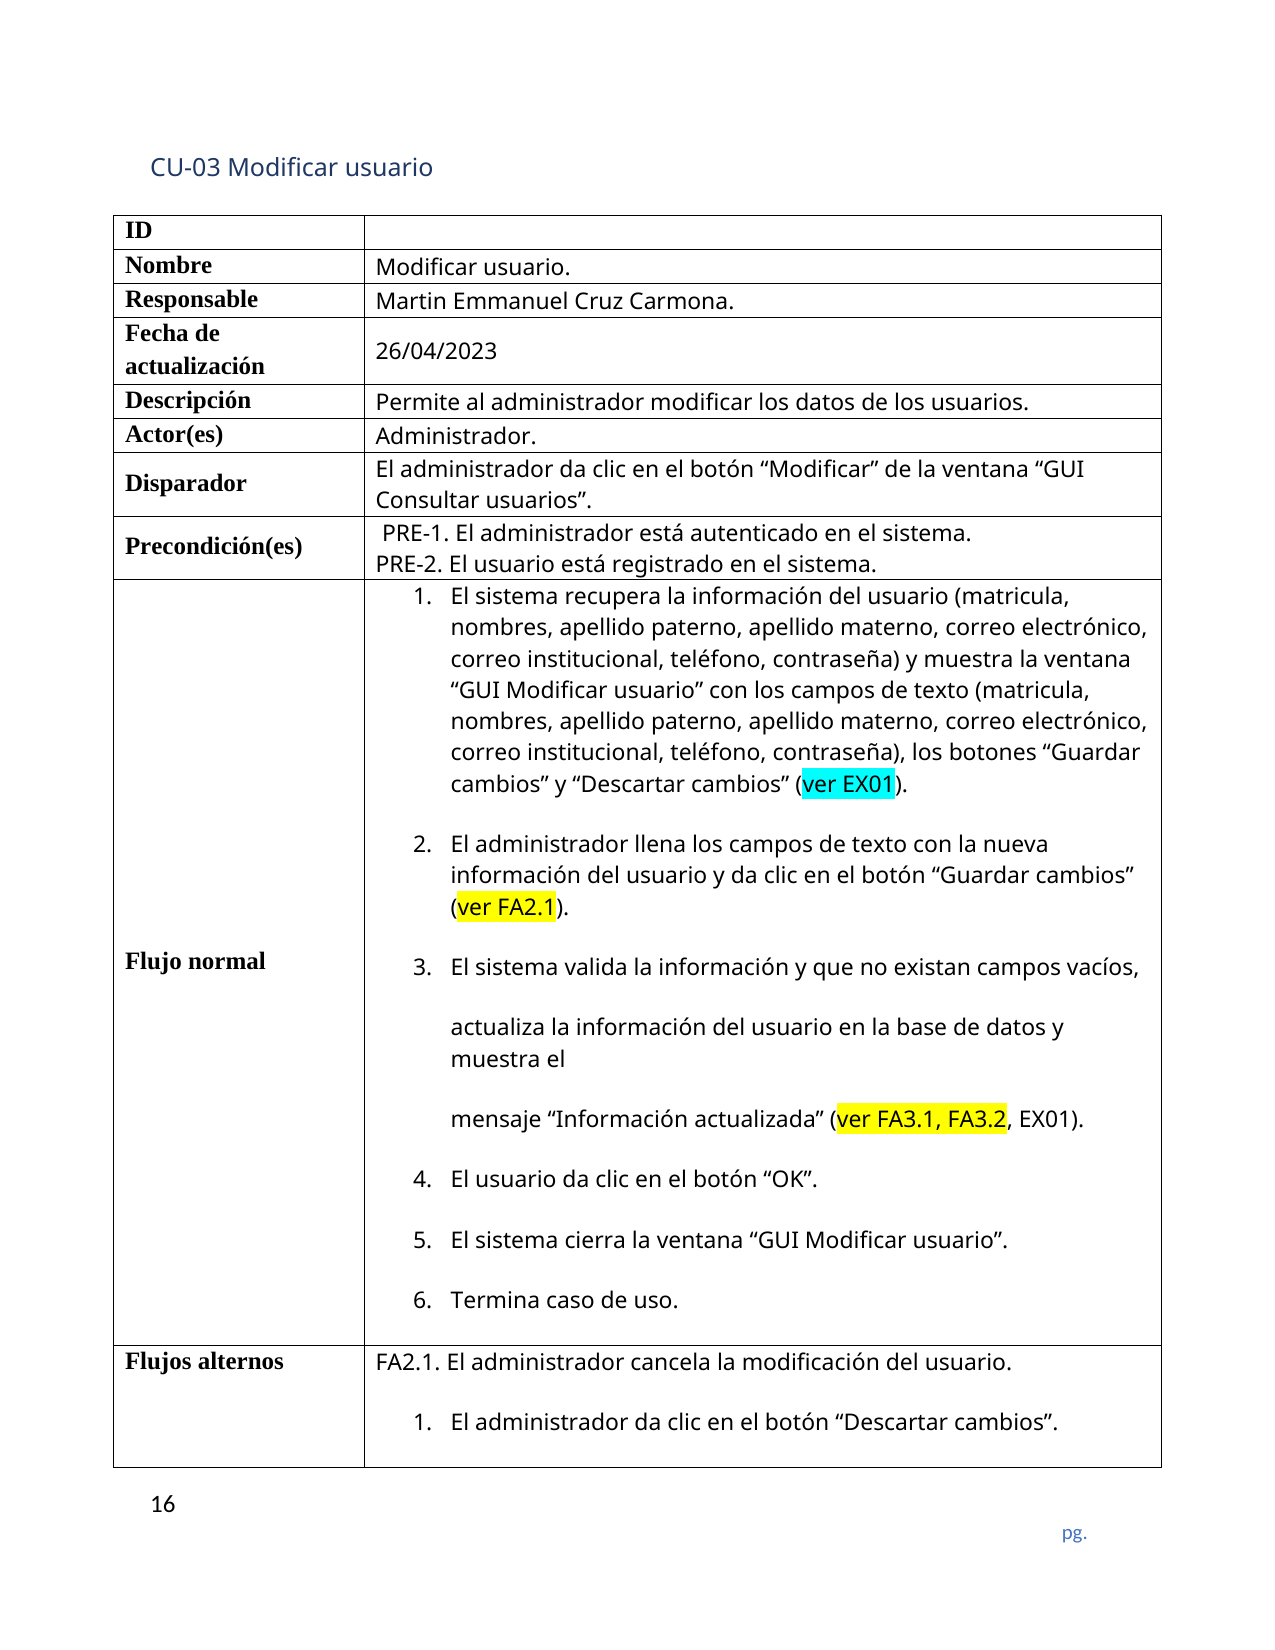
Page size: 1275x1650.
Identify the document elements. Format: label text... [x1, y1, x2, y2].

table_cell Precondición(es) [114, 517, 364, 579]
table_cell Flujo normal [114, 580, 364, 1345]
table_cell 26/04/2023 [365, 318, 1161, 384]
table_cell Martin Emmanuel Cruz Carmona. [365, 284, 1161, 317]
table_cell Descripción [114, 385, 364, 418]
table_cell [365, 1346, 1161, 1467]
table_cell El sistema recupera la información del usuario (matricula, nombres, apellido paterno, apellido materno, correo electrónico, correo institucional, teléfono, contraseña) y muestra la ventana “GUI Modificar usuario” con los campos de texto (matricula, nombres, apellido paterno, apellido materno, correo electrónico, correo institucional, teléfono, contraseña), los botones “Guardar cambios” y “Descartar cambios” (ver EX01). El administrador llena los campos de texto con la nueva información del usuario y da clic en el botón “Guardar cambios” (ver FA2.1). El sistema valida la información y que no existan campos vacíos, actualiza la información del usuario en la base de datos y muestra el mensaje “Información actualizada” (ver FA3.1, FA3.2, EX01). El usuario da clic en el botón “OK”. El sistema cierra la ventana “GUI Modificar usuario”. Termina caso de uso. [365, 580, 1161, 1345]
table_cell Nombre [114, 250, 364, 283]
subtitle CU-03 Modificar usuario [150, 150, 1125, 184]
table_cell Responsable [114, 284, 364, 317]
table_cell Flujos alternos [114, 1346, 364, 1467]
table_cell Permite al administrador modificar los datos de los usuarios. [365, 385, 1161, 418]
table_cell Disparador [114, 453, 364, 516]
table_cell Modificar usuario. [365, 250, 1161, 283]
table_cell Administrador. [365, 419, 1161, 452]
table_cell PRE-1. El administrador está autenticado en el sistema. PRE-2. El usuario está registrado en el sistema. [365, 517, 1161, 579]
table_header ID [114, 216, 364, 249]
table_cell Fecha de actualización [114, 318, 364, 384]
table_cell El administrador da clic en el botón “Modificar” de la ventana “GUI Consultar usuarios”. [365, 453, 1161, 516]
table_header [365, 216, 1161, 249]
table_cell Actor(es) [114, 419, 364, 452]
